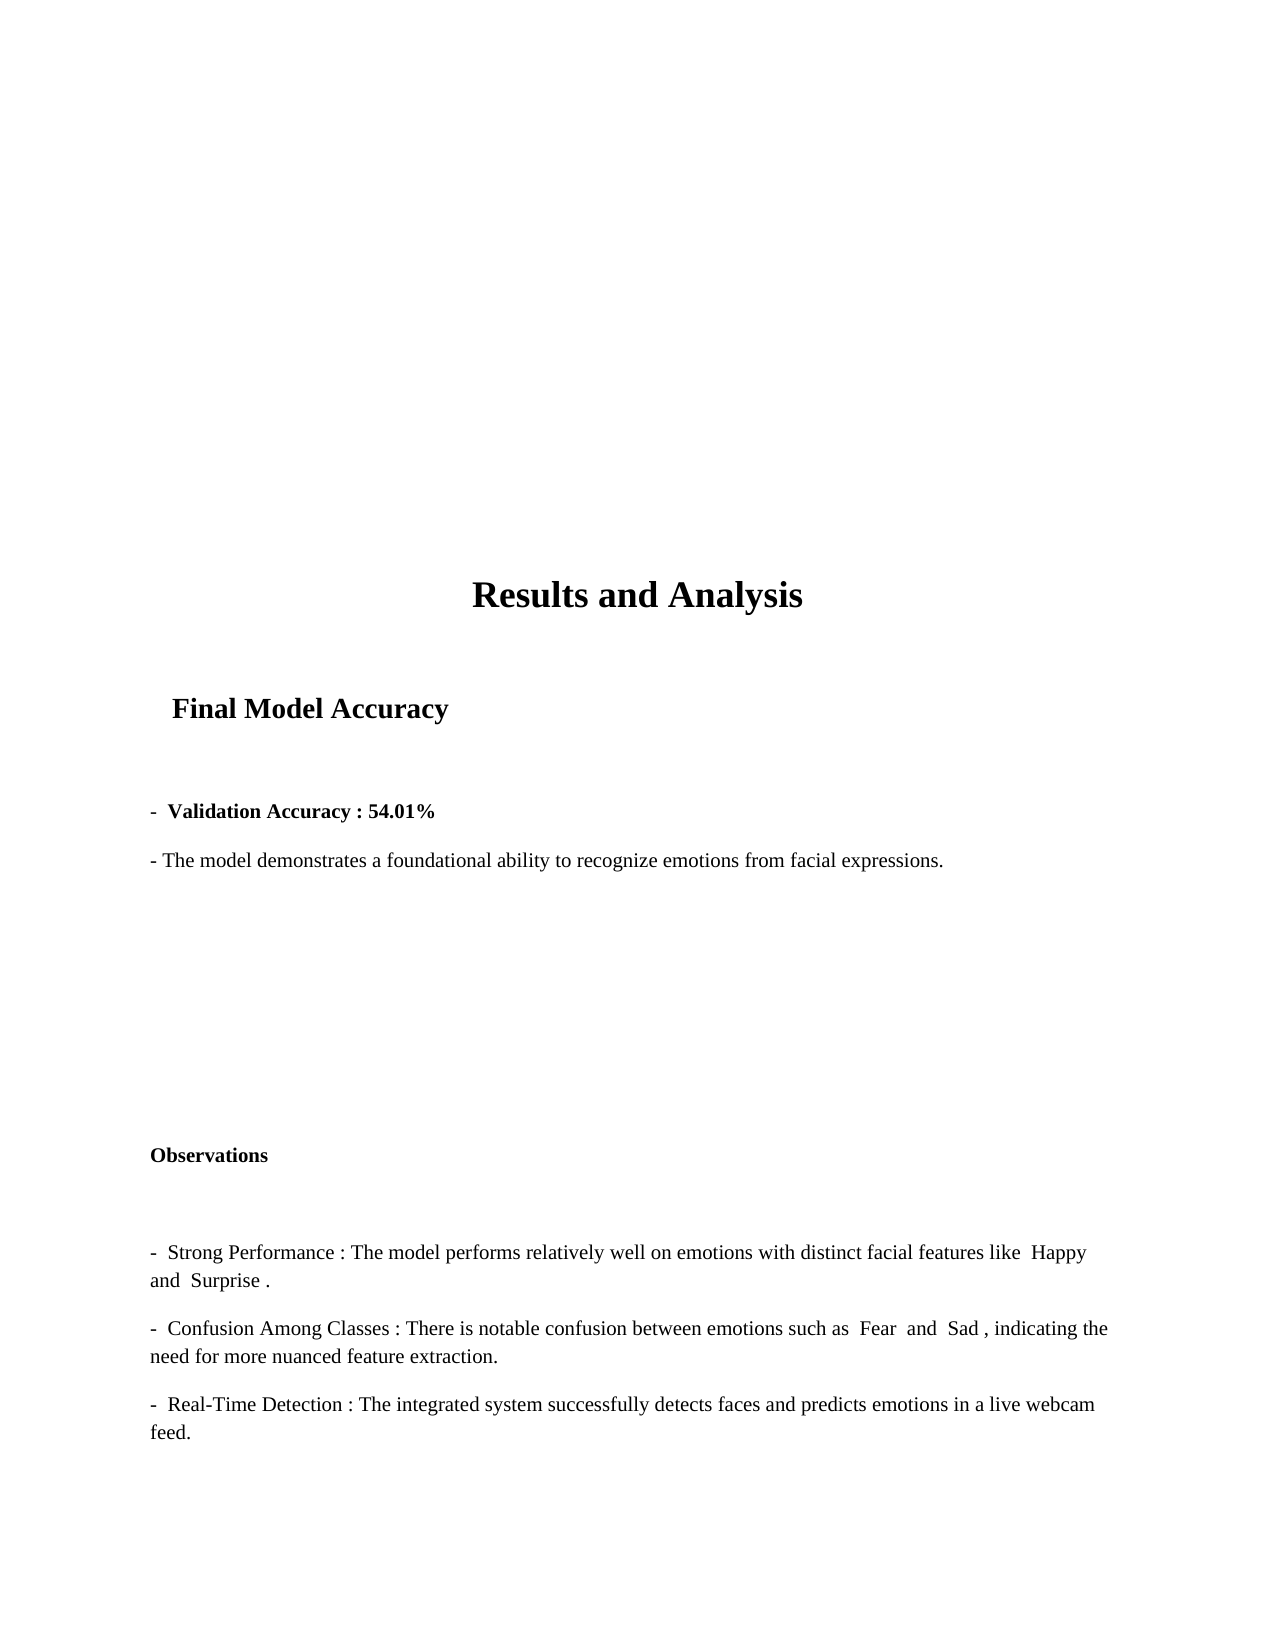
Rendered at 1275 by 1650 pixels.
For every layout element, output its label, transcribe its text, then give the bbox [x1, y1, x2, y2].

text Observations [150, 1143, 1125, 1167]
text Final Model Accuracy [150, 691, 1125, 725]
text - Strong Performance : The model performs relatively well on emotions with distinct facial features like Happy and Surprise . [150, 1240, 1125, 1292]
text - Validation Accuracy : 54.01% [150, 799, 1125, 823]
text - Real-Time Detection : The integrated system successfully detects faces and predicts emotions in a live webcam feed. [150, 1392, 1125, 1444]
text - Confusion Among Classes : There is notable confusion between emotions such as Fear and Sad , indicating the need for more nuanced feature extraction. [150, 1316, 1125, 1368]
text Results and Analysis [150, 572, 1125, 616]
text - The model demonstrates a foundational ability to recognize emotions from facial expressions. [150, 848, 1125, 872]
